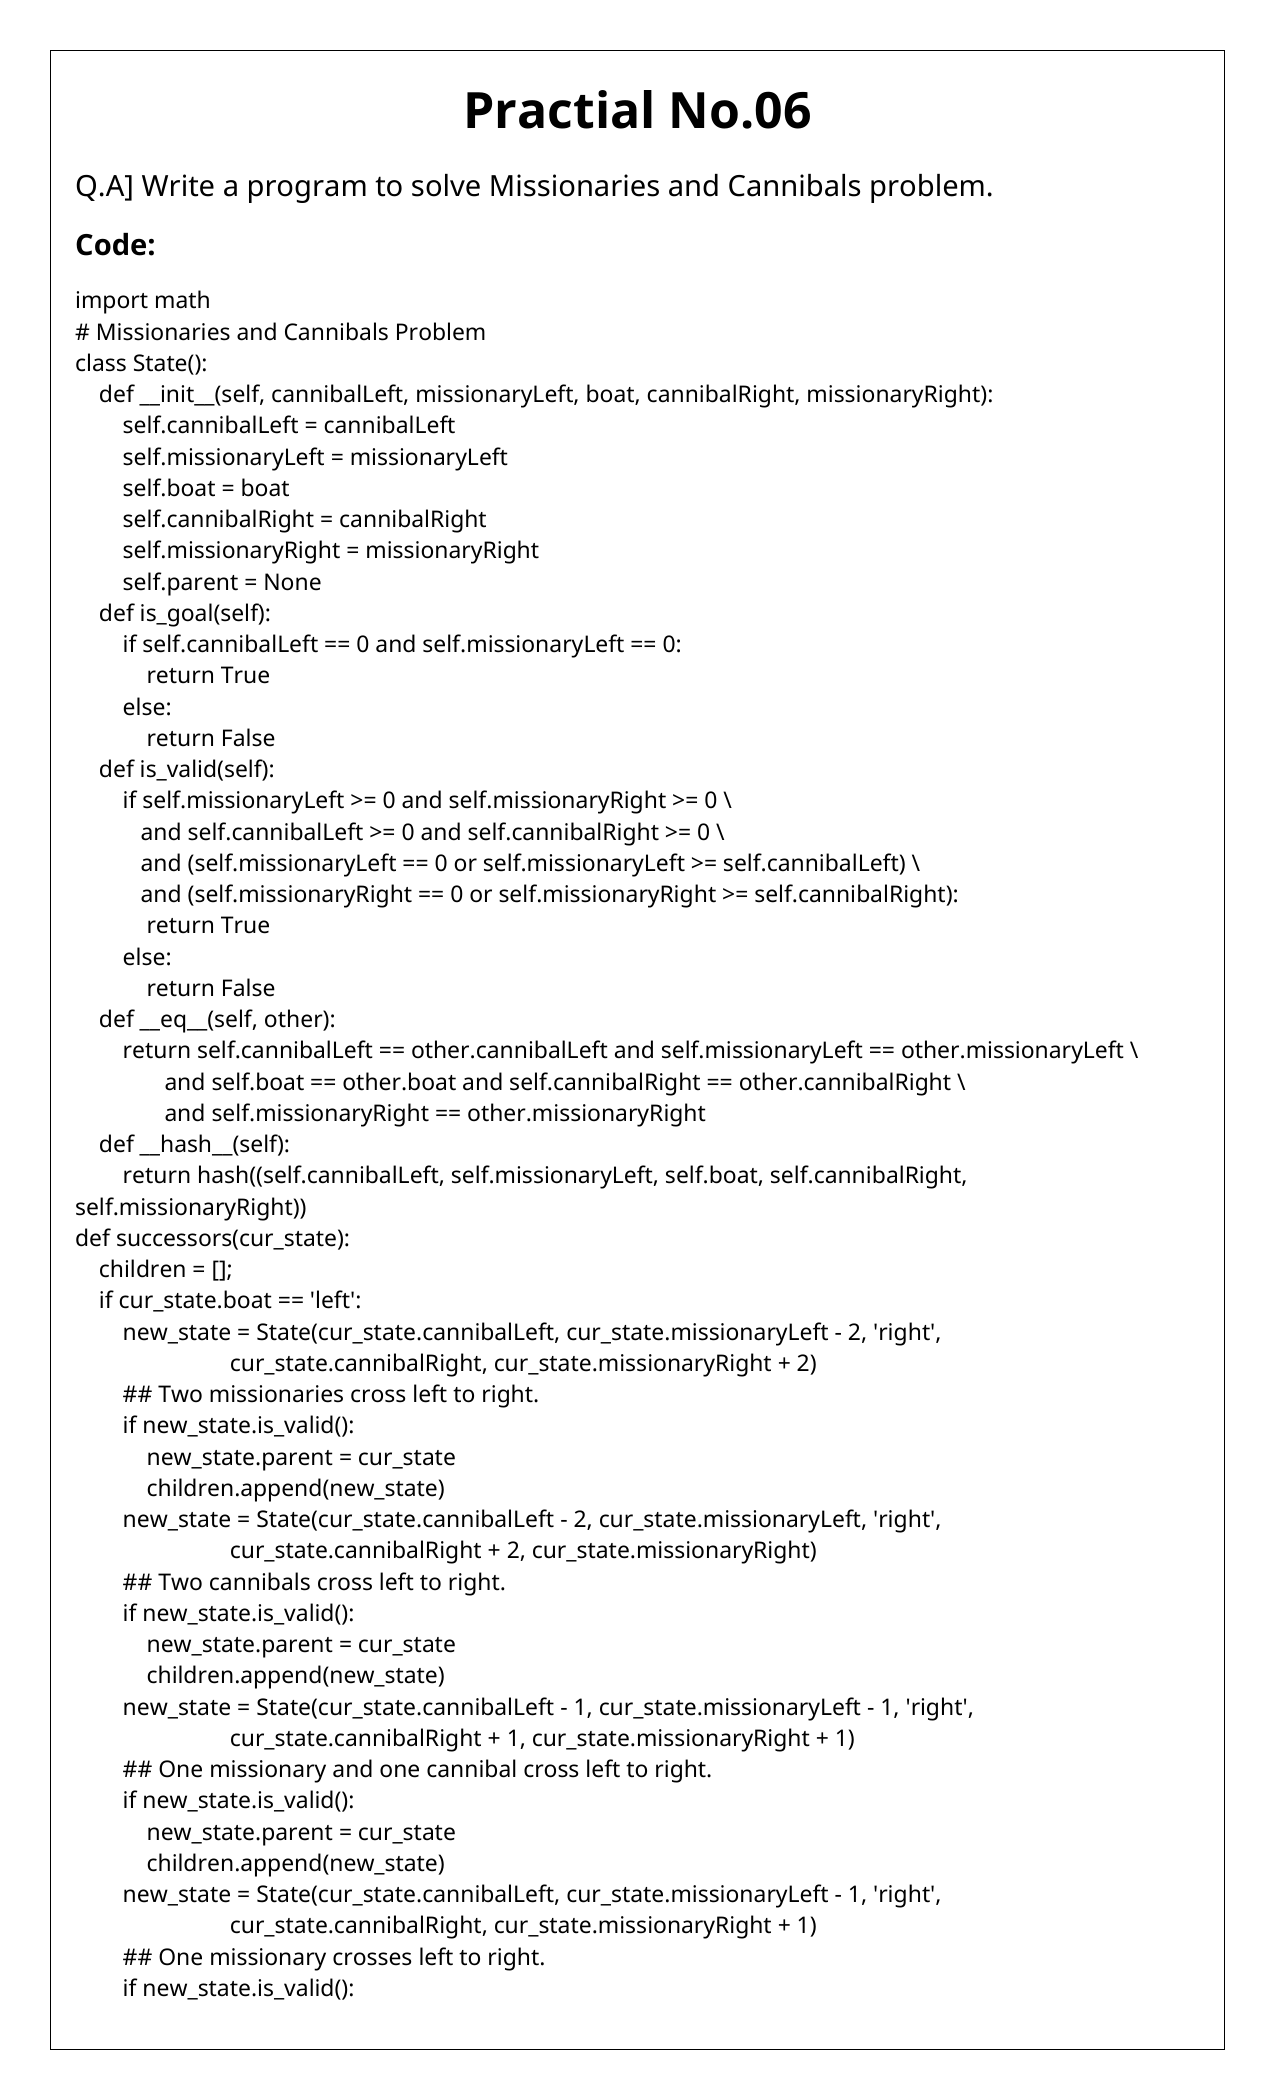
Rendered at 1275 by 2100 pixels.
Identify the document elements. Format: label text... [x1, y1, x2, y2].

text new_state = State(cur_state.cannibalLeft, cur_state.missionaryLeft - 1, 'right', [75, 1878, 1200, 1909]
text and (self.missionaryLeft == 0 or self.missionaryLeft >= self.cannibalLeft) \ [75, 847, 1200, 878]
text new_state.parent = cur_state [75, 1815, 1200, 1847]
text def is_valid(self): [75, 753, 1200, 784]
text return False [75, 972, 1200, 1003]
text def is_goal(self): [75, 597, 1200, 628]
text and self.boat == other.boat and self.cannibalRight == other.cannibalRight \ [75, 1065, 1200, 1097]
text ## Two missionaries cross left to right. [75, 1378, 1200, 1409]
text cur_state.cannibalRight + 1, cur_state.missionaryRight + 1) [75, 1722, 1200, 1753]
text cur_state.cannibalRight + 2, cur_state.missionaryRight) [75, 1534, 1200, 1565]
text children.append(new_state) [75, 1472, 1200, 1503]
text def successors(cur_state): [75, 1222, 1200, 1253]
text if self.cannibalLeft == 0 and self.missionaryLeft == 0: [75, 628, 1200, 659]
text and self.missionaryRight == other.missionaryRight [75, 1097, 1200, 1128]
text return hash((self.cannibalLeft, self.missionaryLeft, self.boat, self.cannibalRight, self.missionaryRight)) [75, 1159, 1200, 1222]
text new_state = State(cur_state.cannibalLeft - 1, cur_state.missionaryLeft - 1, 'right', [75, 1690, 1200, 1722]
text self.cannibalRight = cannibalRight [75, 503, 1200, 534]
text and (self.missionaryRight == 0 or self.missionaryRight >= self.cannibalRight): [75, 878, 1200, 909]
text return True [75, 659, 1200, 690]
text self.missionaryLeft = missionaryLeft [75, 440, 1200, 472]
text ## Two cannibals cross left to right. [75, 1565, 1200, 1597]
text class State(): [75, 347, 1200, 378]
text Practial No.06 [75, 75, 1200, 143]
text def __eq__(self, other): [75, 1003, 1200, 1034]
text new_state.parent = cur_state [75, 1440, 1200, 1472]
text Code: [75, 225, 1200, 264]
text self.missionaryRight = missionaryRight [75, 534, 1200, 565]
text new_state = State(cur_state.cannibalLeft - 2, cur_state.missionaryLeft, 'right', [75, 1503, 1200, 1534]
text if new_state.is_valid(): [75, 1409, 1200, 1440]
text ## One missionary and one cannibal cross left to right. [75, 1753, 1200, 1784]
text cur_state.cannibalRight, cur_state.missionaryRight + 1) [75, 1909, 1200, 1940]
text self.boat = boat [75, 472, 1200, 503]
text new_state.parent = cur_state [75, 1628, 1200, 1659]
text Q.A] Write a program to solve Missionaries and Cannibals problem. [75, 165, 1200, 205]
text else: [75, 690, 1200, 722]
text def __hash__(self): [75, 1128, 1200, 1159]
text and self.cannibalLeft >= 0 and self.cannibalRight >= 0 \ [75, 815, 1200, 847]
text ## One missionary crosses left to right. [75, 1940, 1200, 1972]
text if self.missionaryLeft >= 0 and self.missionaryRight >= 0 \ [75, 784, 1200, 815]
text import math [75, 284, 1200, 315]
text if new_state.is_valid(): [75, 1597, 1200, 1628]
text def __init__(self, cannibalLeft, missionaryLeft, boat, cannibalRight, missionaryRight): [75, 378, 1200, 409]
text if new_state.is_valid(): [75, 1972, 1200, 2003]
text return True [75, 909, 1200, 940]
text return self.cannibalLeft == other.cannibalLeft and self.missionaryLeft == other.missionaryLeft \ [75, 1034, 1200, 1065]
text children.append(new_state) [75, 1659, 1200, 1690]
text return False [75, 722, 1200, 753]
text if cur_state.boat == 'left': [75, 1284, 1200, 1315]
text # Missionaries and Cannibals Problem [75, 315, 1200, 347]
text children = []; [75, 1253, 1200, 1284]
text self.parent = None [75, 565, 1200, 597]
text self.cannibalLeft = cannibalLeft [75, 409, 1200, 440]
text else: [75, 940, 1200, 972]
text children.append(new_state) [75, 1847, 1200, 1878]
text cur_state.cannibalRight, cur_state.missionaryRight + 2) [75, 1347, 1200, 1378]
text if new_state.is_valid(): [75, 1784, 1200, 1815]
text new_state = State(cur_state.cannibalLeft, cur_state.missionaryLeft - 2, 'right', [75, 1315, 1200, 1347]
